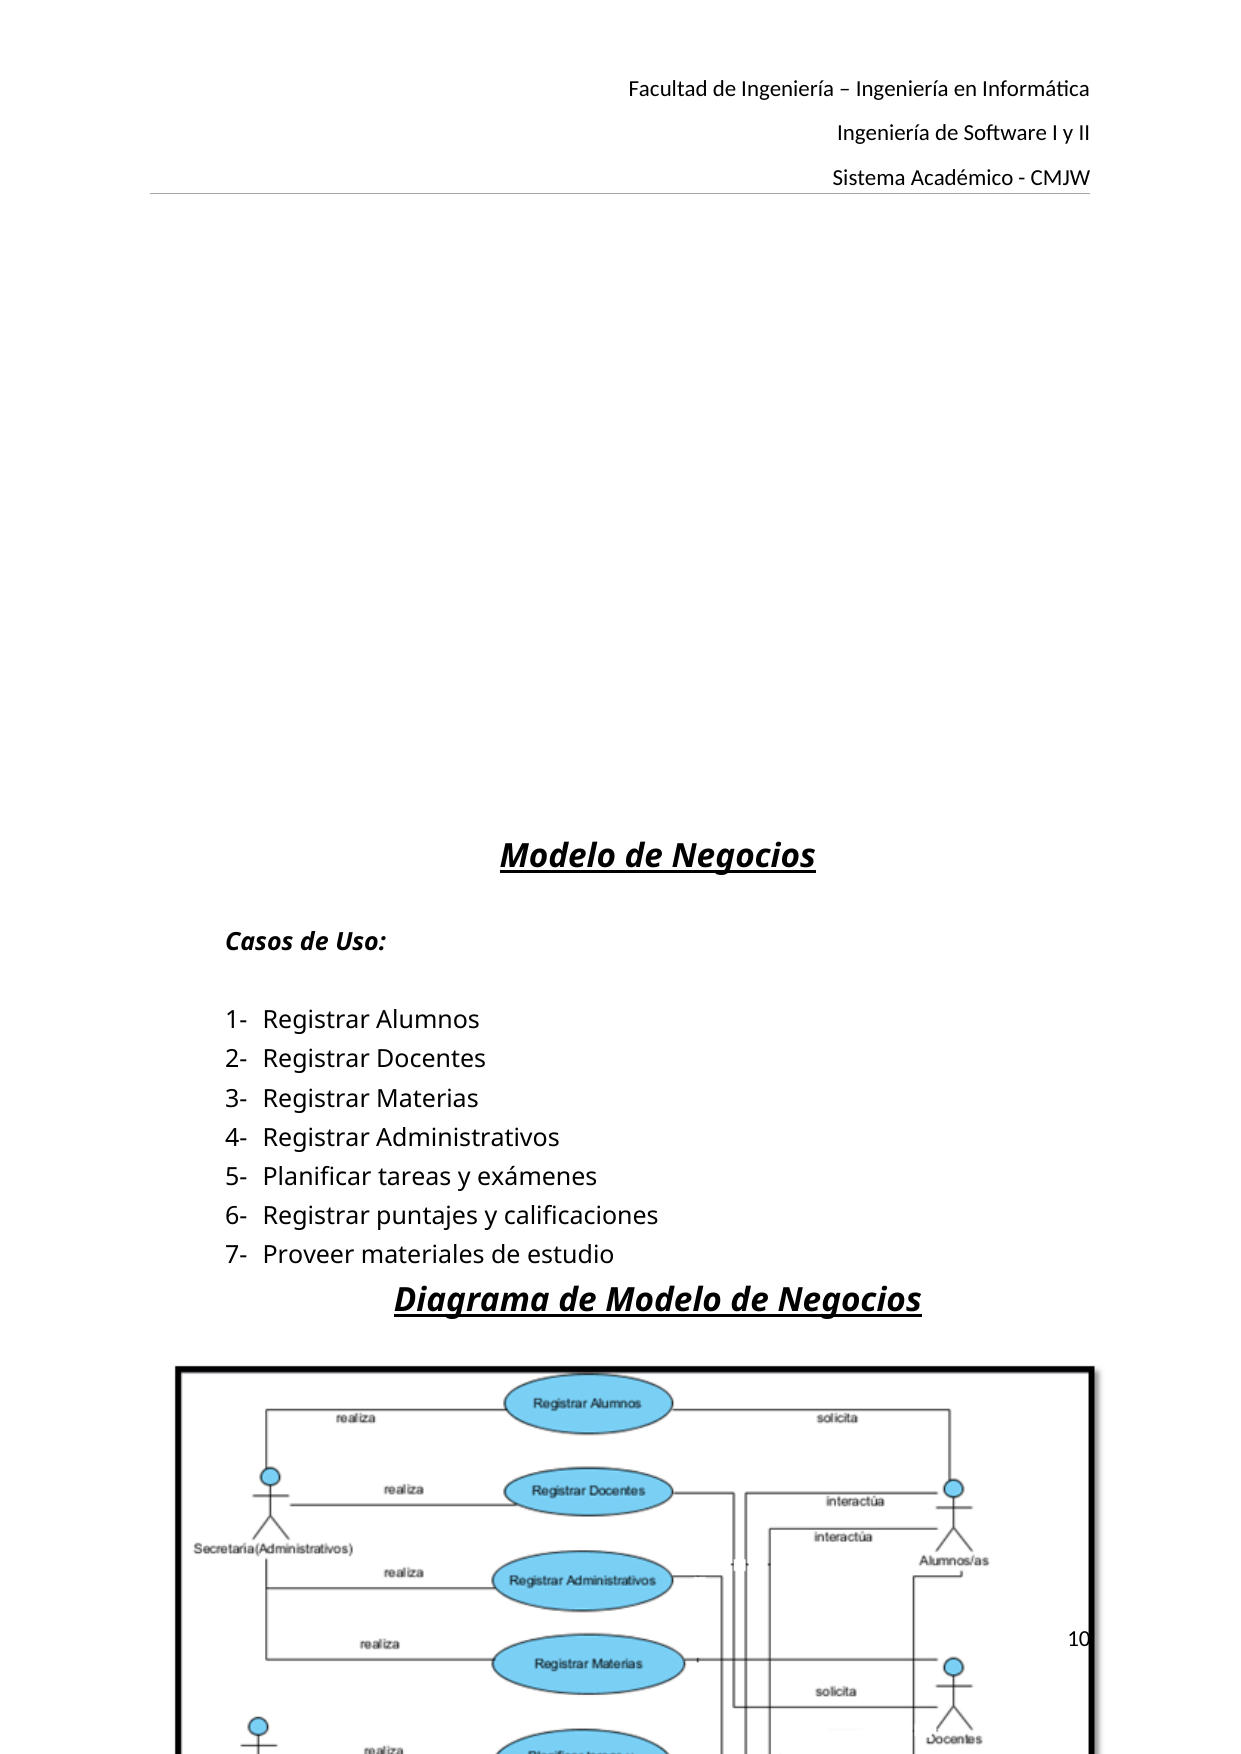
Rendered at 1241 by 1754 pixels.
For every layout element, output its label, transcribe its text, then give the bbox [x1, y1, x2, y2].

list Modelo de Negocios [225, 832, 1090, 878]
list Registrar puntajes y calificaciones [225, 1198, 1090, 1232]
list Diagrama de Modelo de Negocios [225, 1276, 1090, 1321]
list Planificar tareas y exámenes [225, 1158, 1090, 1193]
list Registrar Materias [225, 1080, 1090, 1114]
picture [168, 1359, 1111, 1754]
list Registrar Alumnos [225, 1002, 1090, 1036]
list Proveer materiales de estudio [225, 1237, 1090, 1271]
list Registrar Docentes [225, 1041, 1090, 1075]
list Registrar Administrativos [225, 1119, 1090, 1153]
list Casos de Uso: [225, 923, 1090, 958]
